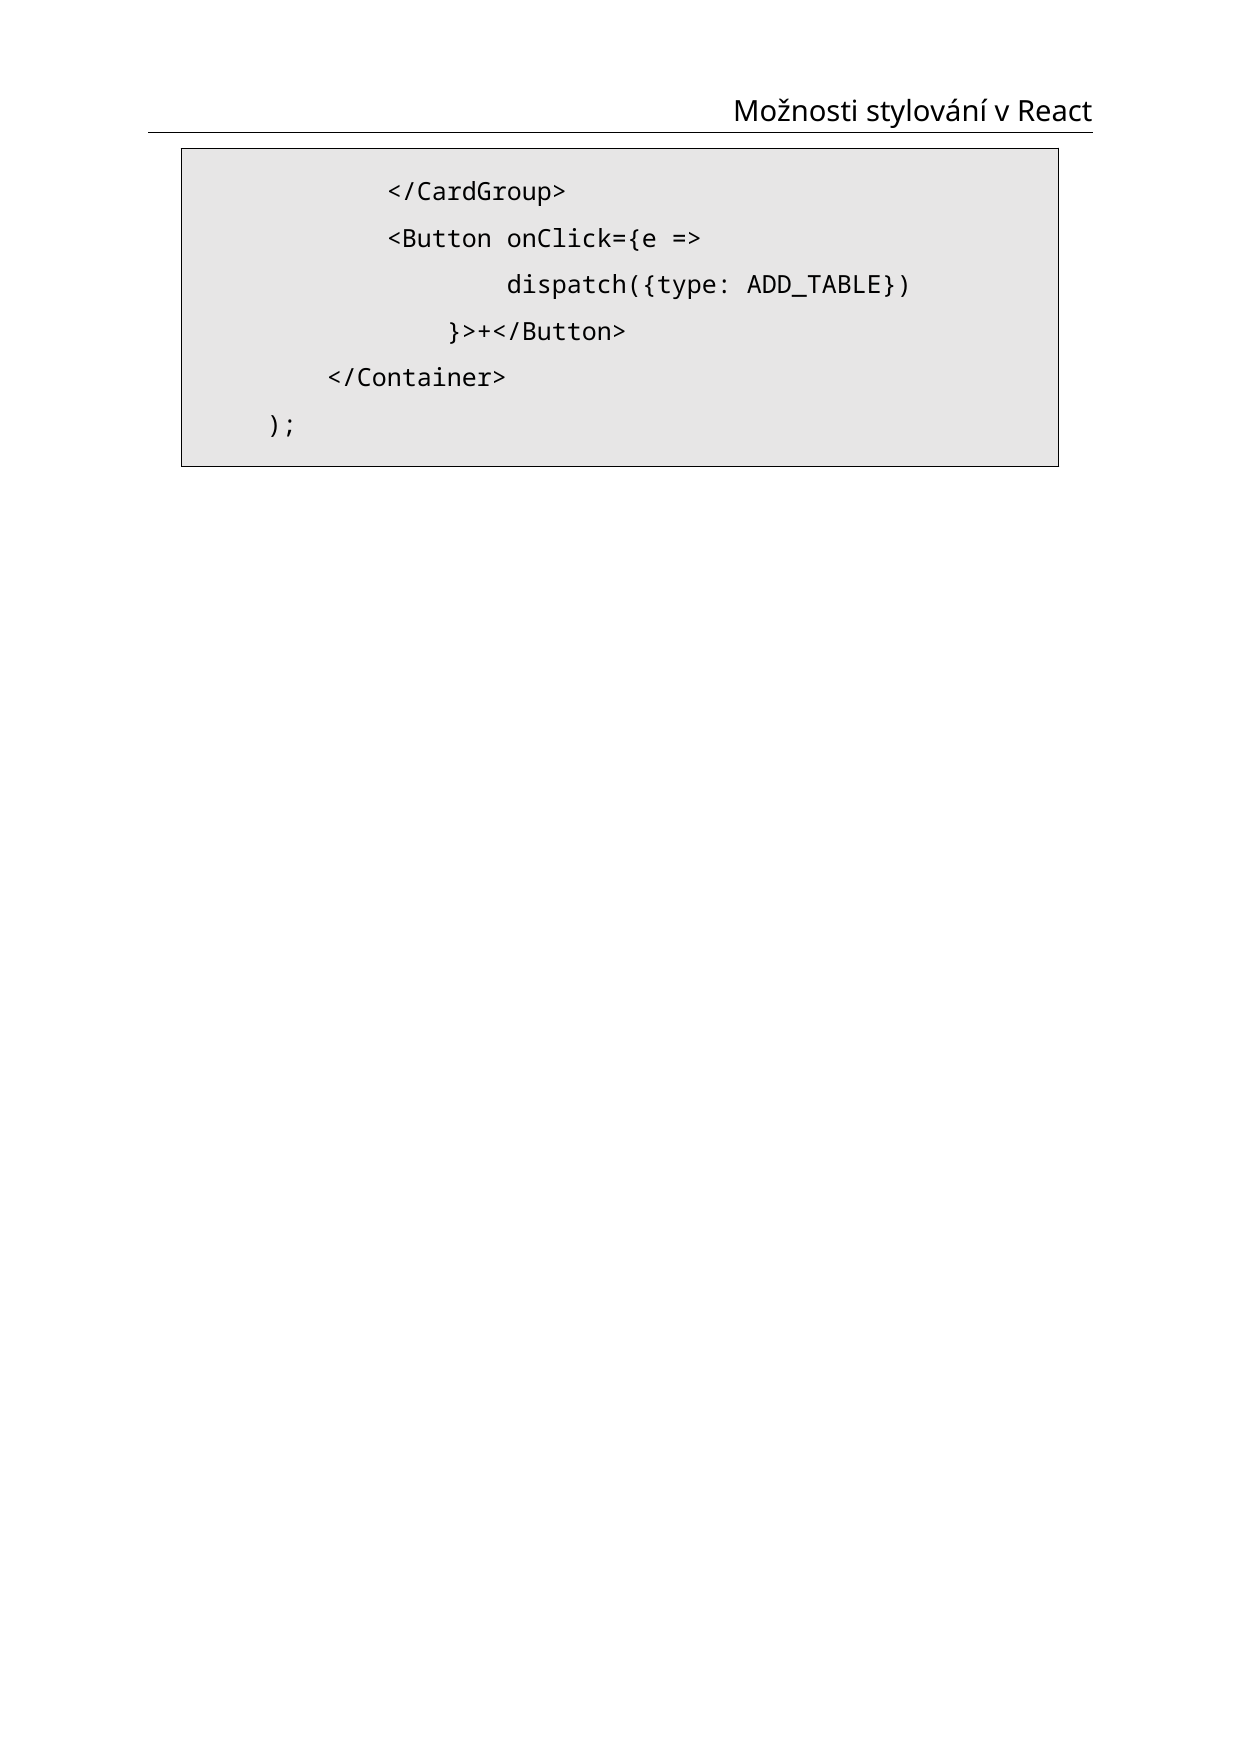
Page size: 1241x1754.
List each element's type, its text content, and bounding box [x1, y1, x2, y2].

text </Container> [182, 334, 1058, 380]
text dispatch({type: ADD_TABLE}) [182, 241, 1058, 287]
text }>+</Button> [182, 287, 1058, 334]
text </CardGroup> [182, 149, 1058, 194]
text <Button onClick={e => [182, 194, 1058, 241]
text ); [182, 380, 1058, 466]
